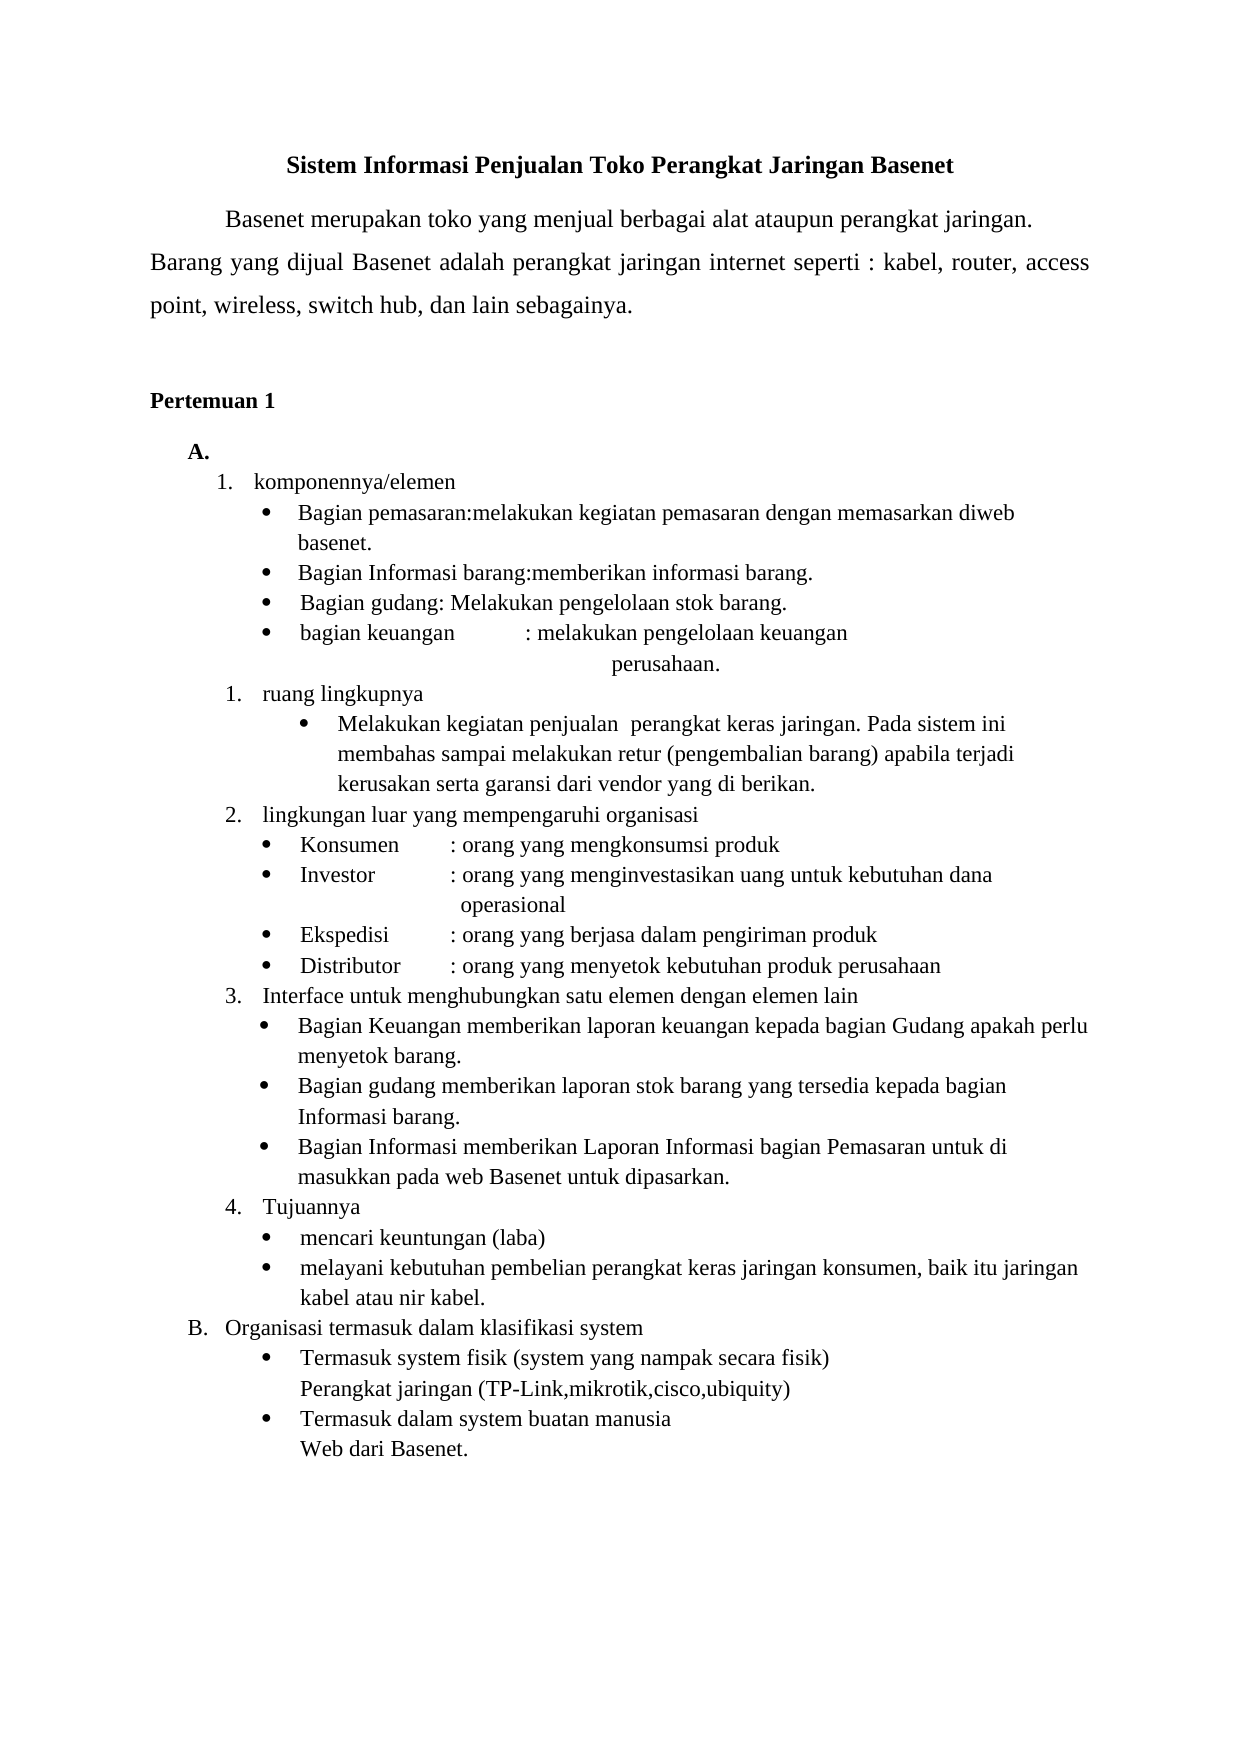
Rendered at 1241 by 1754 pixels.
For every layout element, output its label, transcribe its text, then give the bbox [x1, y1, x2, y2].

list bagian keuangan : melakukan pengelolaan keuangan [262, 619, 1090, 646]
list perusahaan. [525, 649, 1090, 676]
list melayani kebutuhan pembelian perangkat keras jaringan konsumen, baik itu jaringan kabel atau nir kabel. [262, 1254, 1090, 1310]
list Perangkat jaringan (TP-Link,mikrotik,cisco,ubiquity) [300, 1374, 1090, 1401]
list Web dari Basenet. [300, 1435, 1090, 1461]
list Bagian pemasaran:melakukan kegiatan pemasaran dengan memasarkan diweb basenet. [262, 498, 1090, 555]
text Basenet merupakan toko yang menjual berbagai alat ataupun perangkat jaringan. [150, 204, 1090, 233]
list Investor : orang yang menginvestasikan uang untuk kebutuhan dana [262, 861, 1090, 887]
list Bagian Informasi memberikan Laporan Informasi bagian Pemasaran untuk di masukkan pada web Basenet untuk dipasarkan. [260, 1133, 1090, 1189]
list Bagian gudang: Melakukan pengelolaan stok barang. [262, 589, 1090, 616]
list komponennya/elemen [216, 468, 1090, 495]
text Sistem Informasi Penjualan Toko Perangkat Jaringan Basenet [150, 150, 1090, 179]
list mencari keuntungan (laba) [262, 1223, 1090, 1250]
list Bagian Informasi barang:memberikan informasi barang. [262, 559, 1090, 585]
list operasional [300, 891, 1090, 918]
list Tujuannya [225, 1193, 1090, 1220]
list Melakukan kegiatan penjualan perangkat keras jaringan. Pada sistem ini membahas sampai melakukan retur (pengembalian barang) apabila terjadi kerusakan serta garansi dari vendor yang di berikan. [300, 710, 1090, 797]
list ruang lingkupnya [225, 680, 1090, 706]
list Interface untuk menghubungkan satu elemen dengan elemen lain [225, 982, 1090, 1008]
list Termasuk dalam system buatan manusia [262, 1405, 1090, 1431]
list Ekspedisi : orang yang berjasa dalam pengiriman produk [262, 921, 1090, 948]
list Konsumen : orang yang mengkonsumsi produk [262, 831, 1090, 857]
list Termasuk system fisik (system yang nampak secara fisik) [262, 1344, 1090, 1371]
list lingkungan luar yang mempengaruhi organisasi [225, 801, 1090, 827]
list Bagian Keuangan memberikan laporan keuangan kepada bagian Gudang apakah perlu menyetok barang. [260, 1012, 1090, 1069]
list Distributor : orang yang menyetok kebutuhan produk perusahaan [262, 952, 1090, 978]
list Bagian gudang memberikan laporan stok barang yang tersedia kepada bagian Informasi barang. [260, 1072, 1090, 1129]
text Barang yang dijual Basenet adalah perangkat jaringan internet seperti : kabel, router, access point, wireless, switch hub, dan lain sebagainya. [150, 247, 1090, 319]
text Pertemuan 1 [150, 387, 1090, 413]
list Organisasi termasuk dalam klasifikasi system [187, 1314, 1090, 1341]
